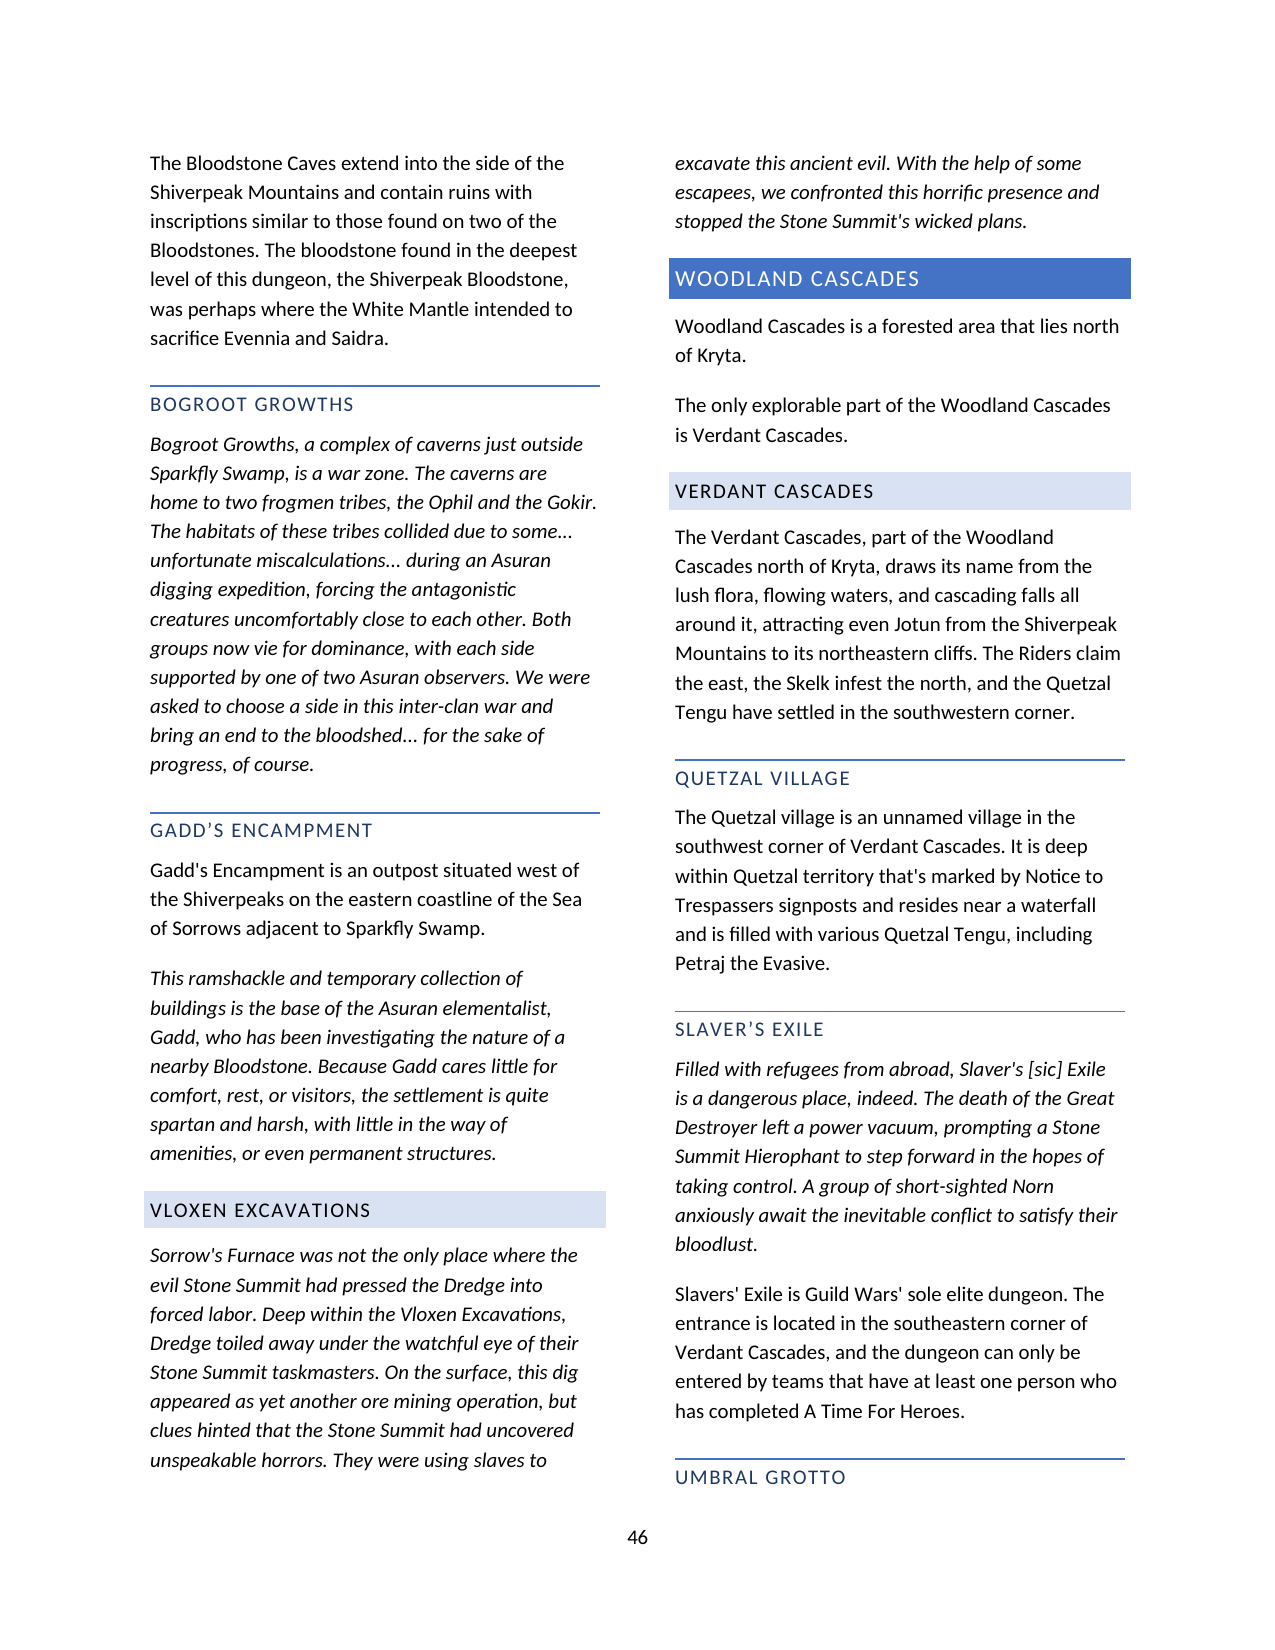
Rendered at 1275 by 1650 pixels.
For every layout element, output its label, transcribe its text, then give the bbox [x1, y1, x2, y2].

text The Quetzal village is an unnamed village in the southwest corner of Verdant Cascades. It is deep within Quetzal territory that's marked by Notice to Trespassers signposts and resides near a waterfall and is filled with various Quetzal Tengu, including Petraj the Evasive. [675, 804, 1125, 976]
text Sorrow's Furnace was not the only place where the evil Stone Summit had pressed the Dredge into forced labor. Deep within the Vloxen Excavations, Dredge toiled away under the watchful eye of their Stone Summit taskmasters. On the surface, this dig appeared as yet another ore mining operation, but clues hinted that the Stone Summit had uncovered unspeakable horrors. They were using slaves to excavate this ancient evil. With the help of some escapees, we confronted this horrific presence and stopped the Stone Summit's wicked plans. [150, 1243, 600, 1472]
text Sorrow's Furnace was not the only place where the evil Stone Summit had pressed the Dredge into forced labor. Deep within the Vloxen Excavations, Dredge toiled away under the watchful eye of their Stone Summit taskmasters. On the surface, this dig appeared as yet another ore mining operation, but clues hinted that the Stone Summit had uncovered unspeakable horrors. They were using slaves to excavate this ancient evil. With the help of some escapees, we confronted this horrific presence and stopped the Stone Summit's wicked plans. [675, 150, 1125, 234]
text The only explorable part of the Woodland Cascades is Verdant Cascades. [675, 393, 1125, 447]
text This ramshackle and temporary collection of buildings is the base of the Asuran elementalist, Gadd, who has been investigating the nature of a nearby Bloodstone. Because Gadd cares little for comfort, rest, or visitors, the settlement is quite spartan and harsh, with little in the way of amenities, or even permanent structures. [150, 966, 600, 1166]
text Gadd's Encampment is an outpost situated west of the Shiverpeaks on the eastern coastline of the Sea of Sorrows adjacent to Sparkfly Swamp. [150, 857, 600, 941]
text The Verdant Cascades, part of the Woodland Cascades north of Kryta, draws its name from the lush flora, flowing waters, and cascading falls all around it, attracting even Jotun from the Shiverpeak Mountains to its northeastern cliffs. The Riders claim the east, the Skelk infest the north, and the Quetzal Tengu have settled in the southwestern corner. [675, 524, 1125, 724]
subtitle Quetzal Village [675, 761, 1125, 790]
subtitle Slaver’s Exile [675, 1012, 1125, 1042]
subtitle Vloxen Excavations [150, 1197, 600, 1222]
text Woodland Cascades is a forested area that lies north of Kryta. [675, 313, 1125, 368]
text Slavers' Exile is Guild Wars' sole elite dungeon. The entrance is located in the southeastern corner of Verdant Cascades, and the dungeon can only be entered by teams that have at least one person who has completed A Time For Heroes. [675, 1281, 1125, 1423]
subtitle Verdant Cascades [675, 478, 1125, 503]
subtitle Gadd’s Encampment [150, 814, 600, 843]
text Filled with refugees from abroad, Slaver's [sic] Exile is a dangerous place, indeed. The death of the Great Destroyer left a power vacuum, prompting a Stone Summit Hierophant to step forward in the hopes of taking control. A group of short-sighted Norn anxiously await the inevitable conflict to satisfy their bloodlust. [675, 1056, 1125, 1257]
text Bogroot Growths, a complex of caverns just outside Sparkfly Swamp, is a war zone. The caverns are home to two frogmen tribes, the Ophil and the Gokir. The habitats of these tribes collided due to some... unfortunate miscalculations... during an Asuran digging expedition, forcing the antagonistic creatures uncomfortably close to each other. Both groups now vie for dominance, with each side supported by one of two Asuran observers. We were asked to choose a side in this inter-clan war and bring an end to the bloodshed... for the sake of progress, of course. [150, 431, 600, 777]
subtitle Umbral Grotto [675, 1460, 1125, 1489]
text The Bloodstone Caves extend into the side of the Shiverpeak Mountains and contain ruins with inscriptions similar to those found on two of the Bloodstones. The bloodstone found in the deepest level of this dungeon, the Shiverpeak Bloodstone, was perhaps where the White Mantle intended to sacrifice Evennia and Saidra. [150, 150, 600, 350]
subtitle Woodland Cascades [675, 265, 1125, 293]
subtitle Bogroot Growths [150, 387, 600, 417]
